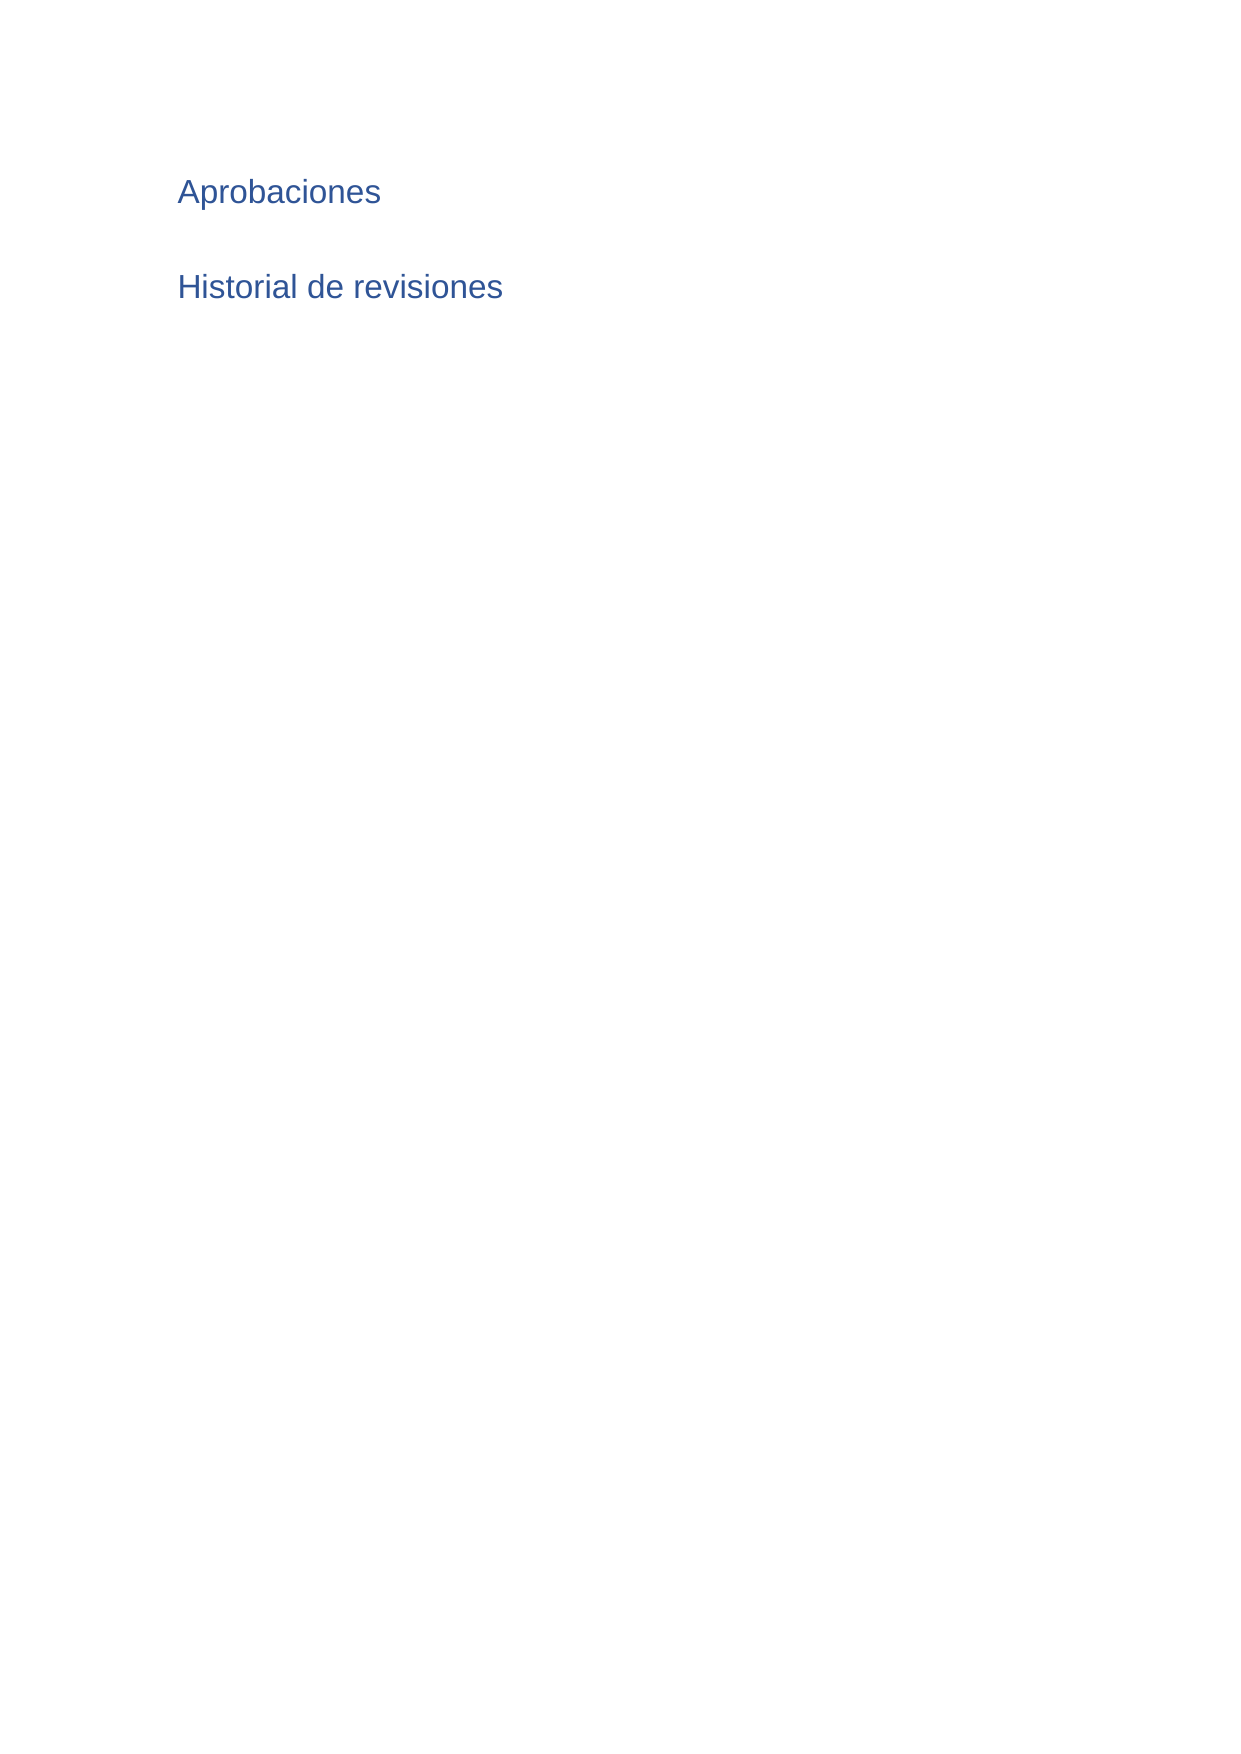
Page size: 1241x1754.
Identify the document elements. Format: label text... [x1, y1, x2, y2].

subtitle Historial de revisiones [177, 267, 1063, 306]
subtitle Aprobaciones [177, 173, 1063, 211]
